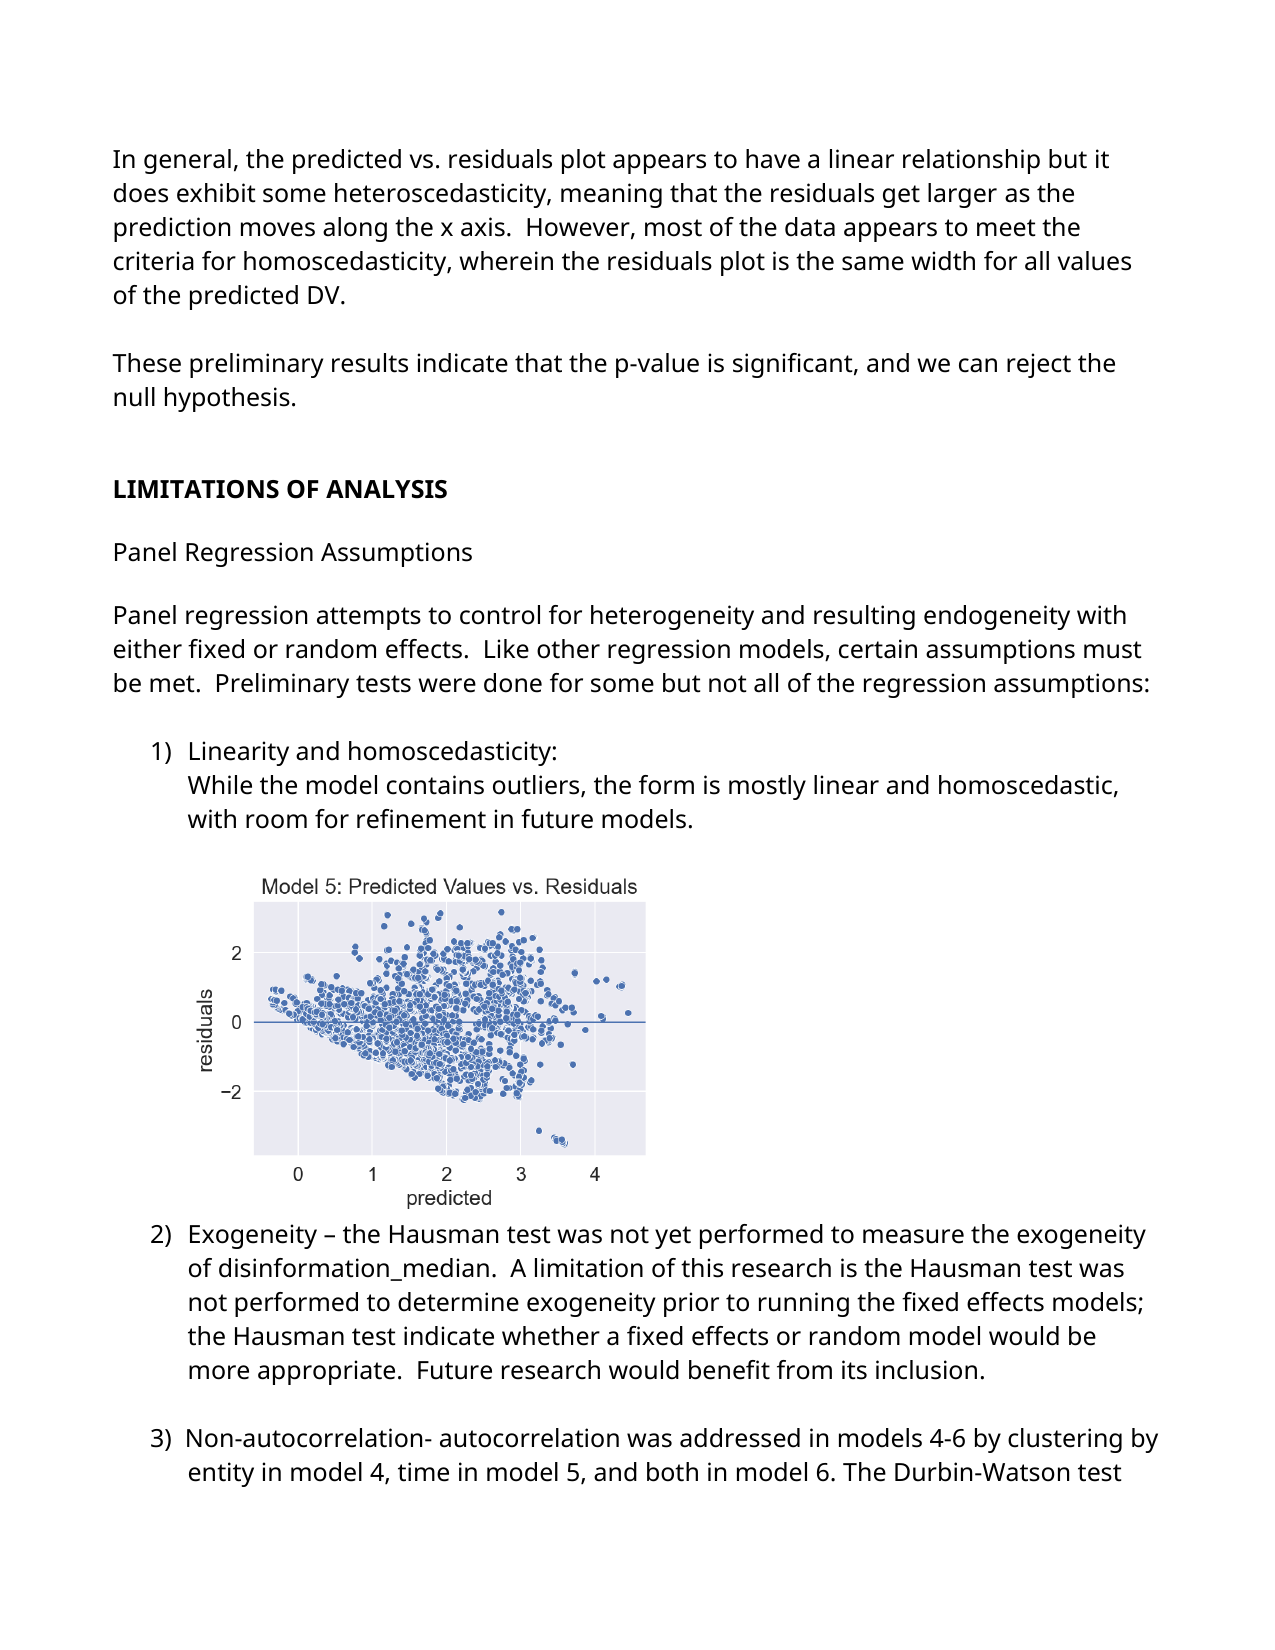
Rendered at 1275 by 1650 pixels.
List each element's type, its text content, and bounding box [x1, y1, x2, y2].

text Panel Regression Assumptions [112, 535, 1162, 569]
text LIMITATIONS OF ANALYSIS [112, 472, 1162, 506]
picture [187, 870, 654, 1217]
list Exogeneity – the Hausman test was not yet performed to measure the exogeneity of disinformation_median. A limitation of this research is the Hausman test was not performed to determine exogeneity prior to running the fixed effects models; the Hausman test indicate whether a fixed effects or random model would be more appropriate. Future research would benefit from its inclusion. [150, 1216, 1162, 1387]
text In general, the predicted vs. residuals plot appears to have a linear relationship but it does exhibit some heteroscedasticity, meaning that the residuals get larger as the prediction moves along the x axis. However, most of the data appears to meet the criteria for homoscedasticity, wherein the residuals plot is the same width for all values of the predicted DV. [112, 141, 1162, 312]
text These preliminary results indicate that the p-value is significant, and we can reject the null hypothesis. [112, 346, 1162, 414]
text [150, 1421, 1162, 1489]
list While the model contains outliers, the form is mostly linear and homoscedastic, with room for refinement in future models. [187, 768, 1162, 836]
list Linearity and homoscedasticity: [150, 734, 1162, 768]
text Panel regression attempts to control for heterogeneity and resulting endogeneity with either fixed or random effects. Like other regression models, certain assumptions must be met. Preliminary tests were done for some but not all of the regression assumptions: [112, 598, 1162, 700]
